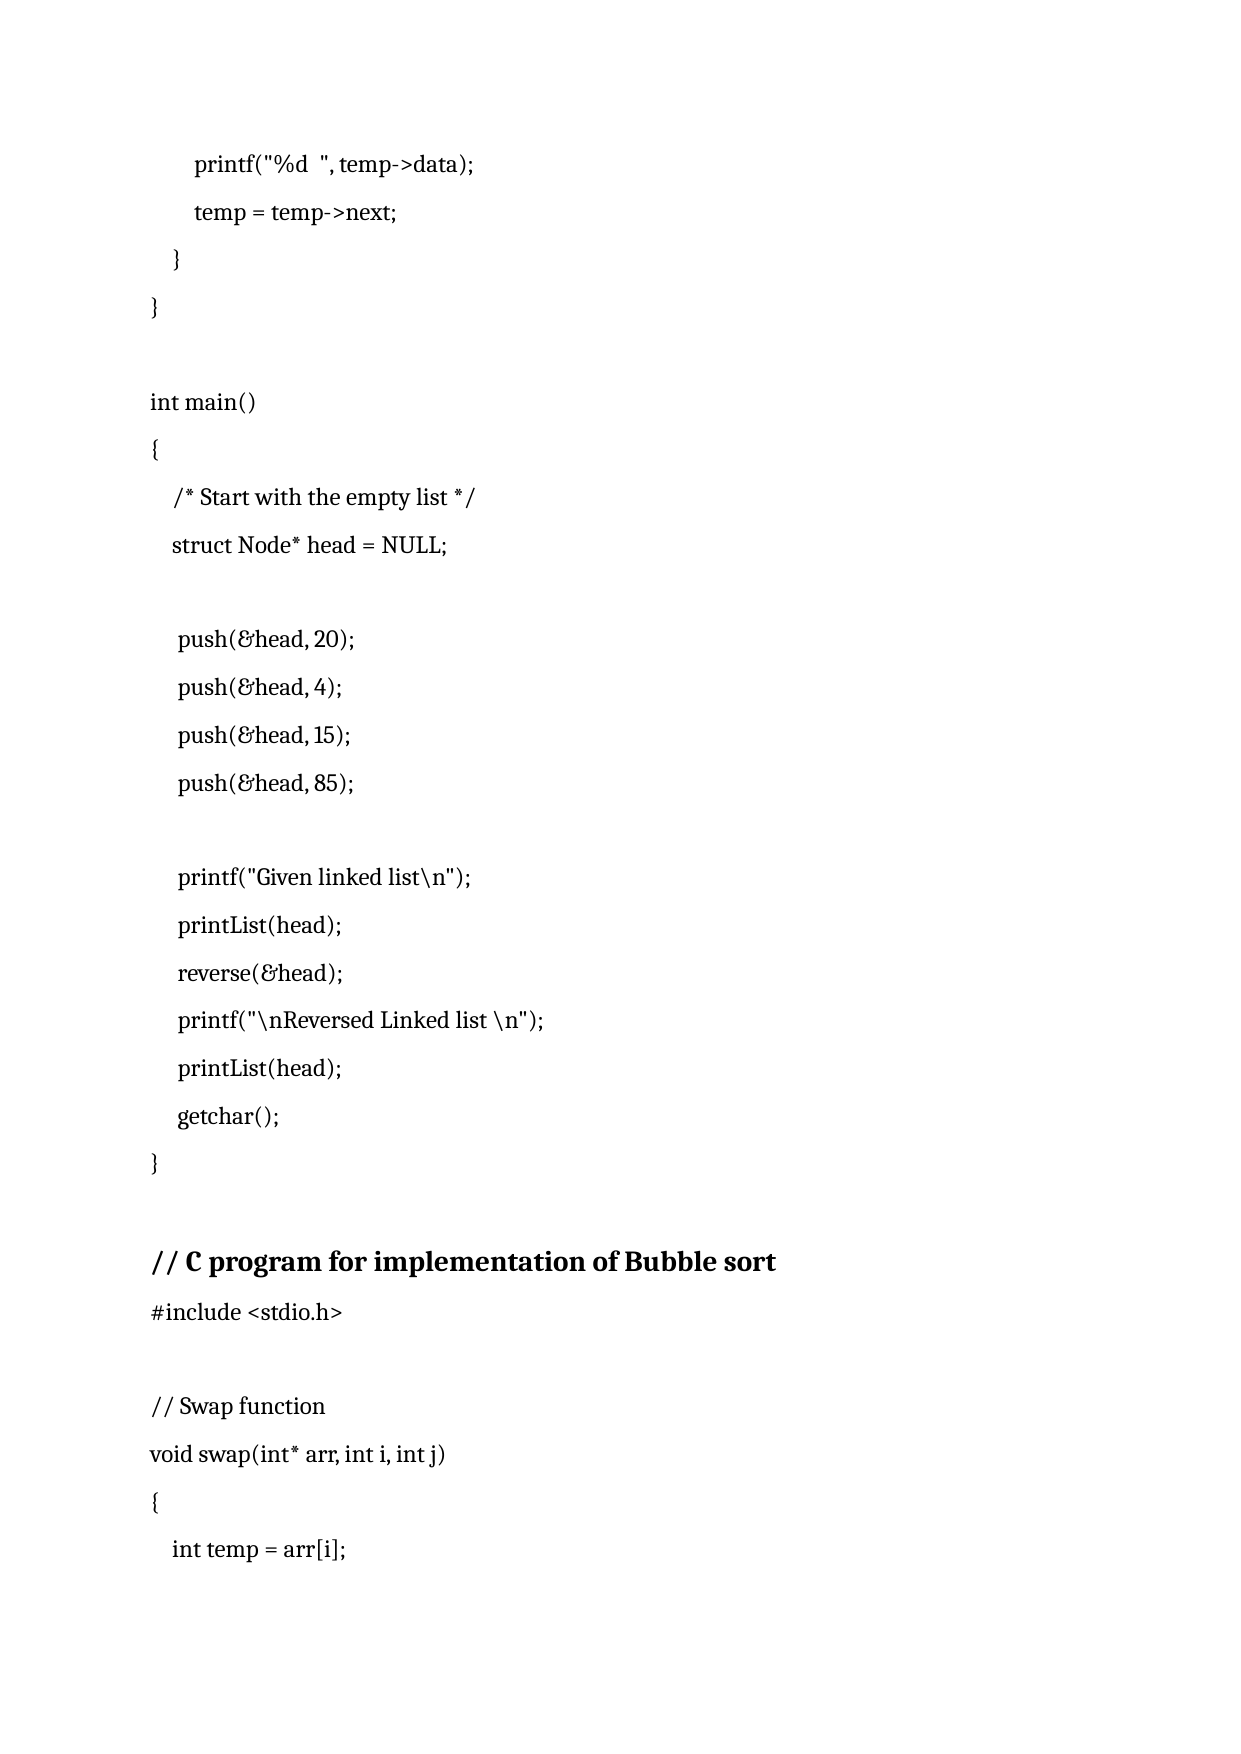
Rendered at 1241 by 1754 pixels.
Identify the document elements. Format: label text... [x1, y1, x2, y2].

text push(&head, 85); [150, 768, 1090, 797]
text printf("%d ", temp->data); [150, 150, 1090, 179]
text temp = temp->next; [150, 198, 1090, 226]
text push(&head, 15); [150, 721, 1090, 749]
text } [150, 293, 1090, 322]
text { [150, 435, 1090, 464]
text { [150, 1488, 1090, 1516]
text void swap(int* arr, int i, int j) [150, 1440, 1090, 1469]
text } [150, 1149, 1090, 1178]
text getchar(); [150, 1102, 1090, 1130]
text // Swap function [150, 1392, 1090, 1421]
text push(&head, 4); [150, 673, 1090, 702]
text int temp = arr[i]; [150, 1535, 1090, 1564]
text reverse(&head); [150, 958, 1090, 987]
text printf("\nReversed Linked list \n"); [150, 1006, 1090, 1035]
text push(&head, 20); [150, 625, 1090, 654]
text printList(head); [150, 911, 1090, 939]
text } [150, 245, 1090, 274]
text /* Start with the empty list */ [150, 483, 1090, 512]
text int main() [150, 388, 1090, 416]
text printList(head); [150, 1054, 1090, 1083]
text struct Node* head = NULL; [150, 531, 1090, 559]
text printf("Given linked list\n"); [150, 863, 1090, 892]
text #include <stdio.h> [150, 1298, 1090, 1326]
text // C program for implementation of Bubble sort [150, 1245, 1090, 1278]
